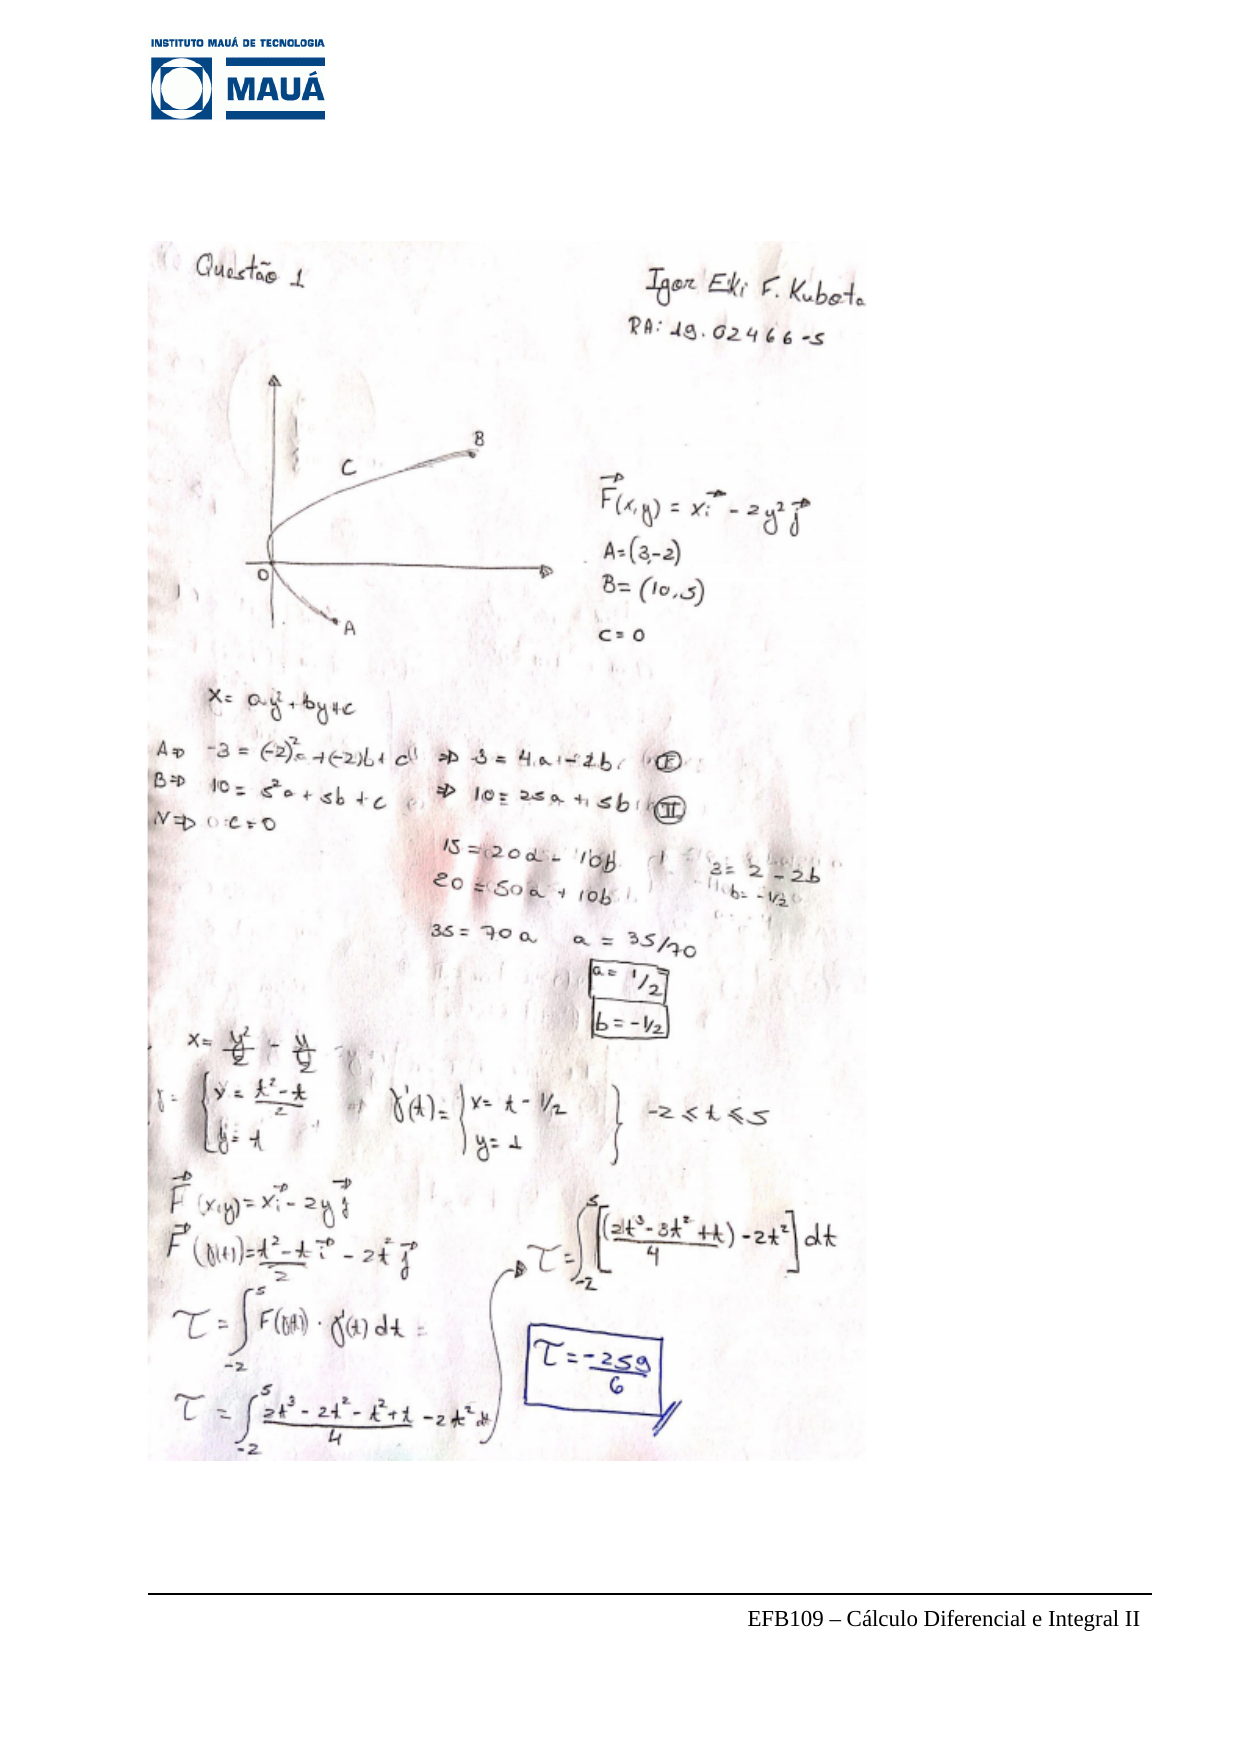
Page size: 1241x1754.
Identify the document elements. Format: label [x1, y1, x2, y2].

picture [147, 241, 867, 1461]
picture [147, 35, 326, 122]
